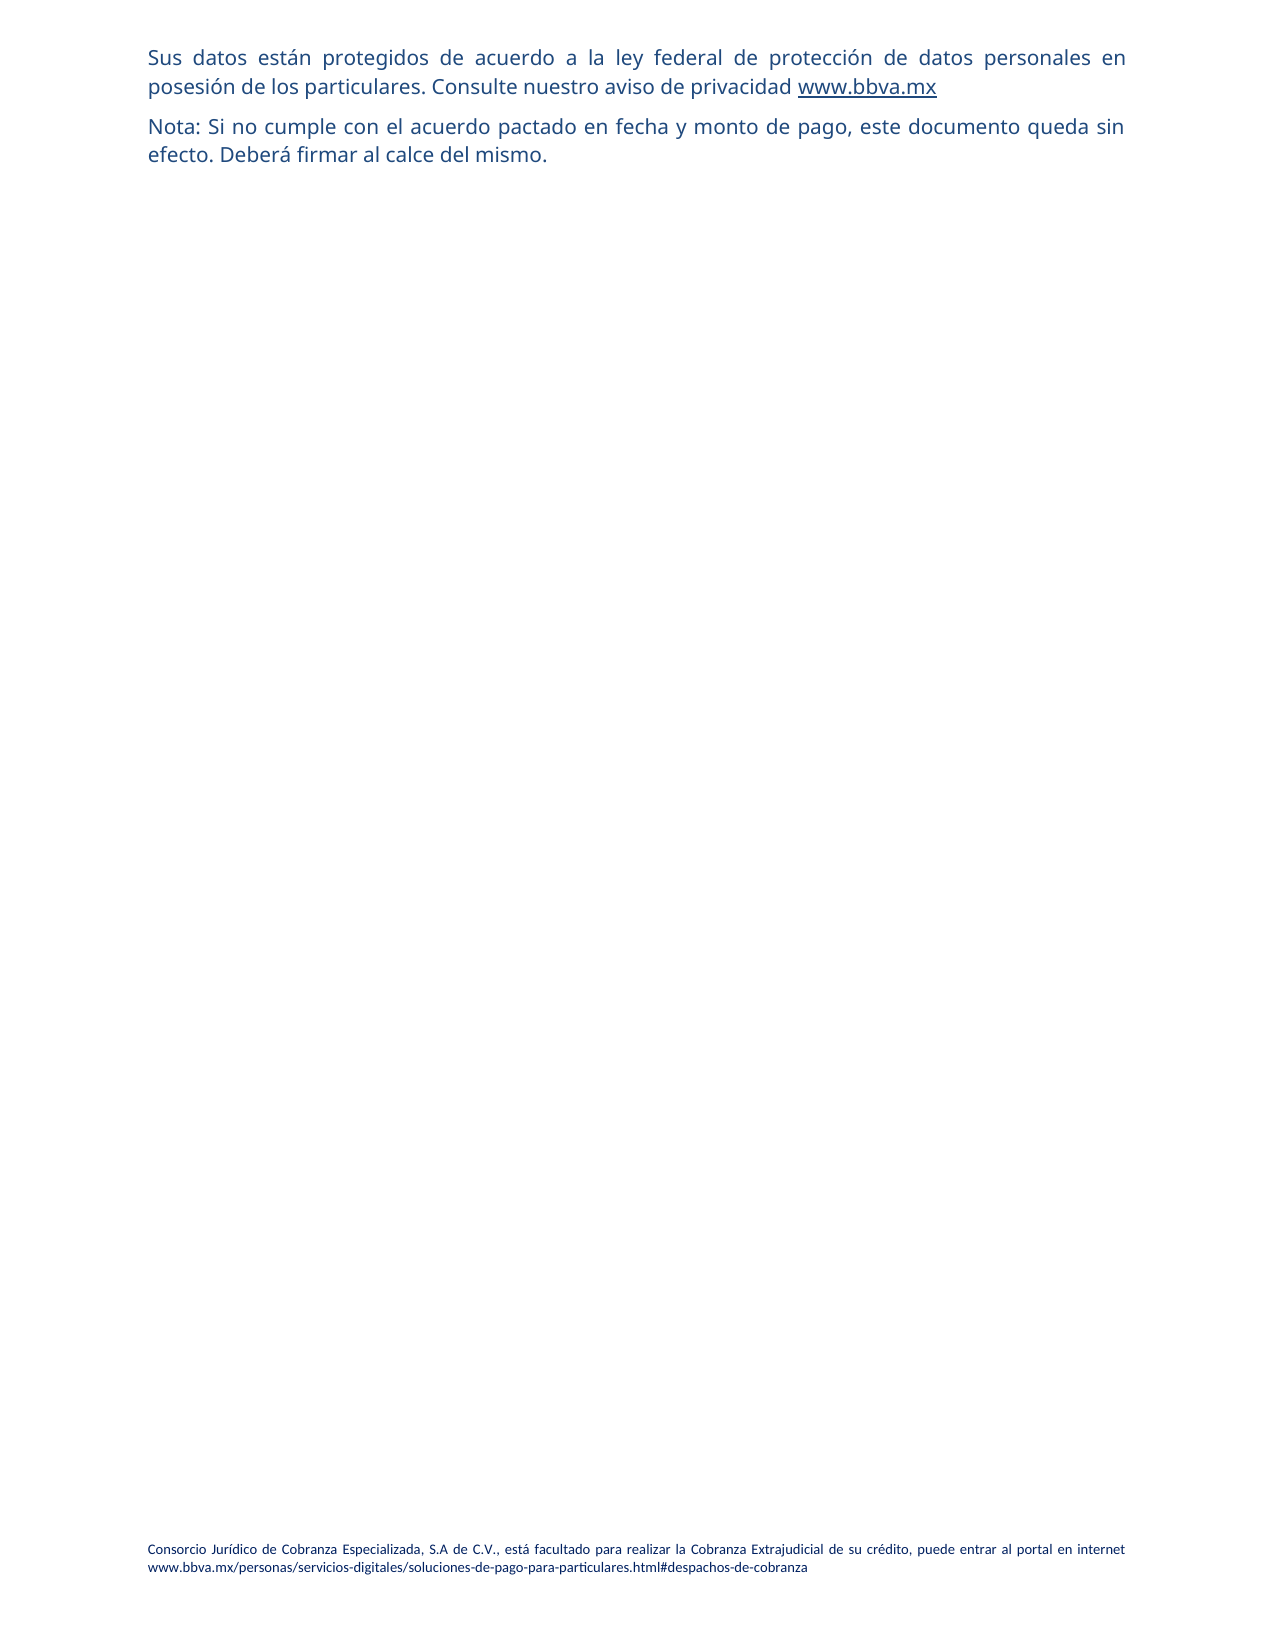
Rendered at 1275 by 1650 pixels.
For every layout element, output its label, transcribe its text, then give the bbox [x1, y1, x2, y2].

text Sus datos están protegidos de acuerdo a la ley federal de protección de datos personales en posesión de los particulares. Consulte nuestro aviso de privacidad www.bbva.mx [148, 43, 1127, 100]
text Nota: Si no cumple con el acuerdo pactado en fecha y monto de pago, este documento queda sin efecto. Deberá firmar al calce del mismo. [148, 112, 1127, 169]
